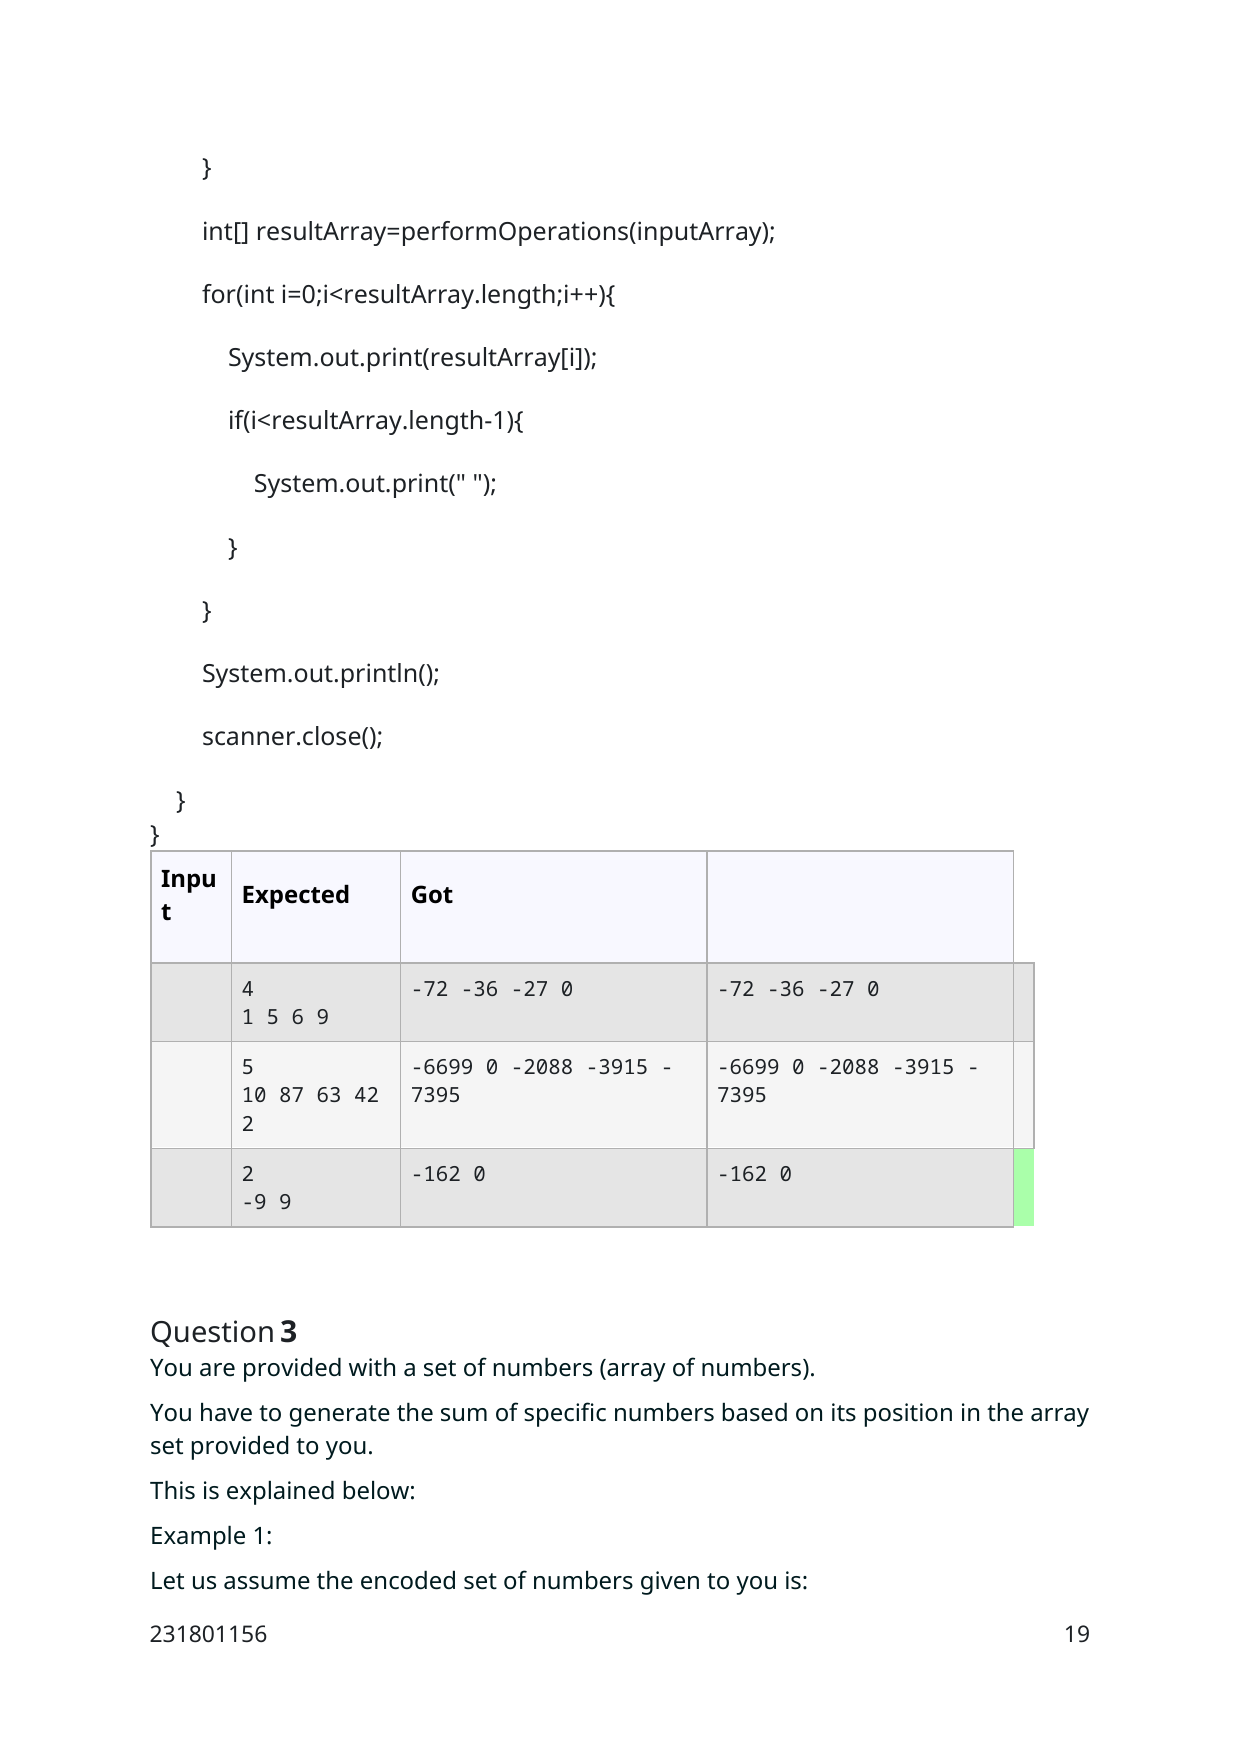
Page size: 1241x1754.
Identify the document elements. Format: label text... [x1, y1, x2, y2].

table_cell [1014, 964, 1033, 1041]
subtitle System.out.print(resultArray[i]); [150, 340, 1090, 374]
subtitle System.out.print(" "); [150, 466, 1090, 500]
table_cell [1014, 1042, 1033, 1147]
text You have to generate the sum of specific numbers based on its position in the array set provided to you. [150, 1396, 1090, 1461]
subtitle } [150, 782, 1090, 816]
subtitle if(i<resultArray.length-1){ [150, 403, 1090, 437]
table_cell [152, 1042, 231, 1147]
table_cell -6699 0 -2088 -3915 -7395 [401, 1042, 706, 1147]
table_cell 5 10 87 63 42 2 [232, 1042, 400, 1147]
table_header [708, 852, 1013, 962]
subtitle int[] resultArray=performOperations(inputArray); [150, 213, 1090, 247]
text Example 1: [150, 1519, 1090, 1551]
subtitle Question 3 [150, 1310, 1090, 1351]
subtitle System.out.println(); [150, 656, 1090, 690]
table_cell -6699 0 -2088 -3915 -7395 [708, 1042, 1013, 1147]
subtitle } [150, 816, 1090, 850]
table_header Got [401, 852, 706, 962]
subtitle } [150, 529, 1090, 563]
table_cell [152, 1149, 231, 1226]
table_header Expected [232, 852, 400, 962]
table_cell [1014, 1149, 1034, 1226]
subtitle for(int i=0;i<resultArray.length;i++){ [150, 276, 1090, 311]
table_cell -72 -36 -27 0 [708, 964, 1013, 1041]
table_cell [152, 964, 231, 1041]
table_cell -162 0 [401, 1149, 706, 1226]
table_cell -72 -36 -27 0 [401, 964, 706, 1041]
table_cell 4 1 5 6 9 [232, 964, 400, 1041]
table_cell -162 0 [708, 1149, 1013, 1226]
text This is explained below: [150, 1474, 1090, 1506]
subtitle } [150, 593, 1090, 627]
text You are provided with a set of numbers (array of numbers). [150, 1351, 1090, 1383]
text Let us assume the encoded set of numbers given to you is: [150, 1564, 1090, 1597]
table_header Input [152, 852, 231, 962]
table_cell 2 -9 9 [232, 1149, 400, 1226]
subtitle scanner.close(); [150, 719, 1090, 753]
subtitle } [150, 150, 1090, 184]
